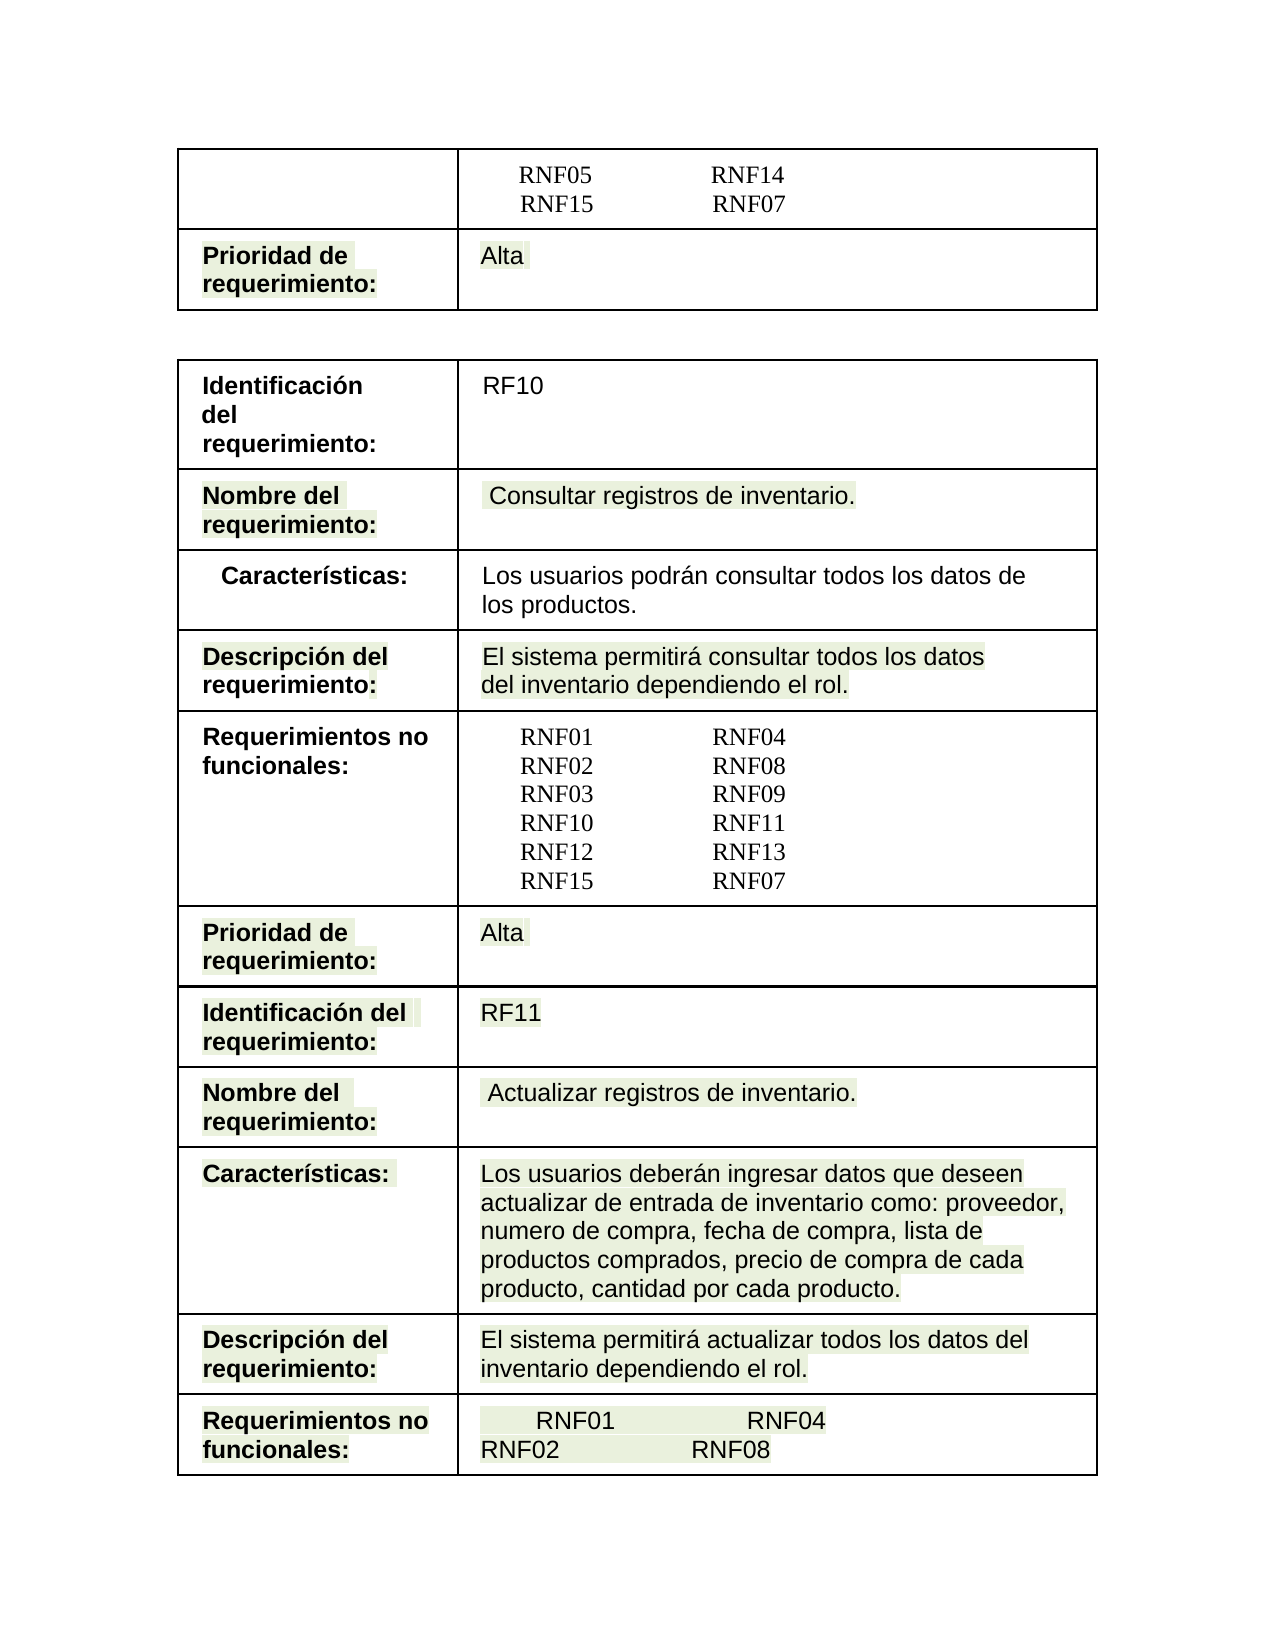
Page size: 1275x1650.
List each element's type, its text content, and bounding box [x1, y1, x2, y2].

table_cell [459, 1395, 1096, 1474]
table_cell Consultar registros de inventario. [459, 470, 1096, 549]
table_cell Prioridad de requerimiento: [179, 230, 457, 308]
table_cell RF11 [459, 988, 1096, 1066]
table_cell Los usuarios deberán ingresar datos que deseen actualizar de entrada de inventario como: proveedor, numero de compra, fecha de compra, lista de productos comprados, precio de compra de cada producto, cantidad por cada producto. [459, 1148, 1096, 1313]
table_cell Los usuarios podrán consultar todos los datos de los productos. [459, 551, 1096, 629]
table_cell Prioridad de requerimiento: [179, 907, 457, 985]
table_cell Características: [179, 1148, 457, 1313]
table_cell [459, 150, 1096, 228]
table_cell Alta [459, 230, 1096, 308]
table_cell Descripción del requerimiento: [179, 631, 457, 709]
table_cell Identificación del requerimiento: [179, 988, 457, 1066]
table_cell Requerimientos no funcionales: [179, 712, 457, 905]
table_header Identificación del requerimiento: [179, 361, 457, 468]
table_cell El sistema permitirá consultar todos los datos del inventario dependiendo el rol. [459, 631, 1096, 709]
table_cell Nombre del requerimiento: [179, 470, 457, 549]
table_cell Actualizar registros de inventario. [459, 1068, 1096, 1146]
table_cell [179, 1395, 457, 1474]
table_cell Descripción del requerimiento: [179, 1315, 457, 1393]
table_cell Alta [459, 907, 1096, 985]
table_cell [179, 150, 457, 228]
table_cell Nombre del requerimiento: [179, 1068, 457, 1146]
table_cell RNF01 RNF04 RNF02 RNF08 RNF03 RNF09 RNF10 RNF11 RNF12 RNF13 RNF15 RNF07 [459, 712, 1096, 905]
table_cell El sistema permitirá actualizar todos los datos del inventario dependiendo el rol. [459, 1315, 1096, 1393]
table_cell Características: [179, 551, 457, 629]
table_header RF10 [459, 361, 1096, 468]
